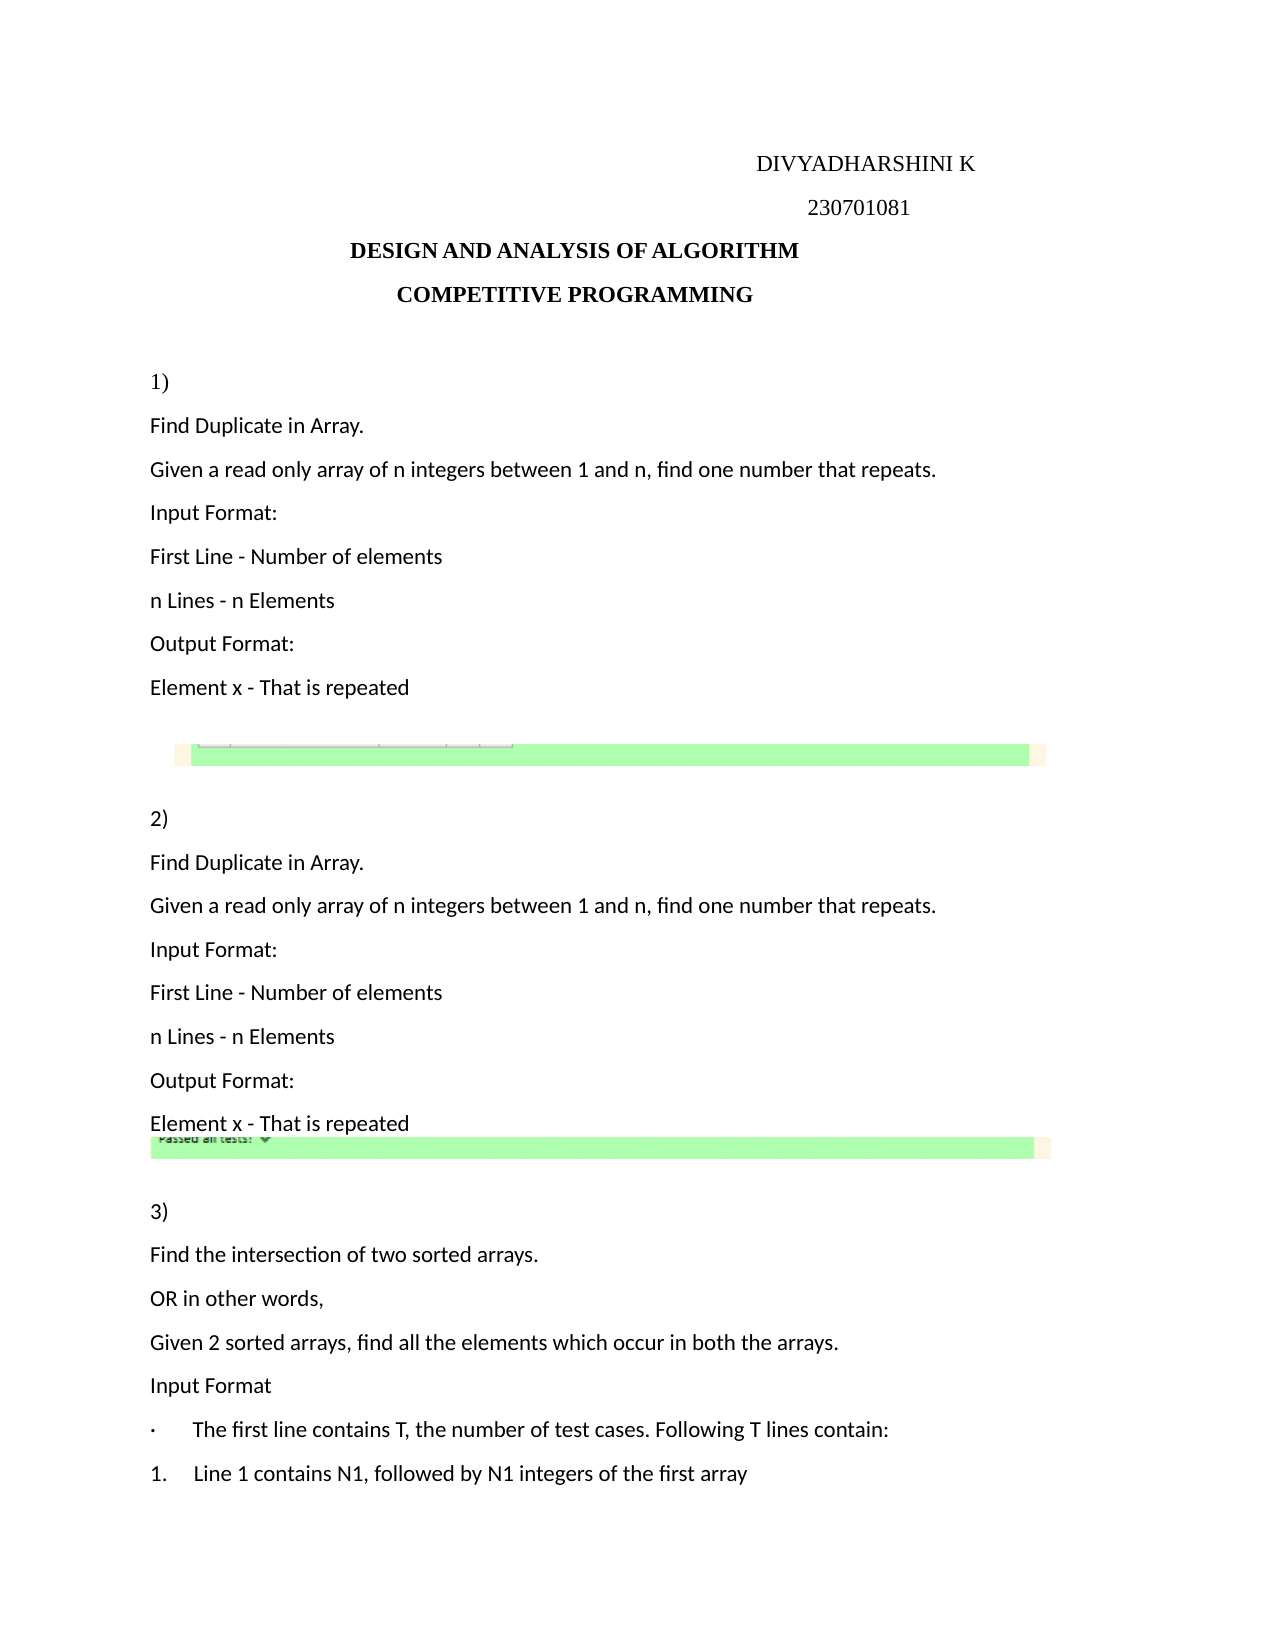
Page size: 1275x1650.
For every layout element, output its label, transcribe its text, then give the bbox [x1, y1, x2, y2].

text n Lines - n Elements [150, 1023, 1125, 1050]
text 230701081 [150, 194, 1125, 221]
text OR in other words, [150, 1285, 1125, 1312]
text Output Format: [150, 1067, 1125, 1093]
text · The first line contains T, the number of test cases. Following T lines contain: [150, 1416, 1125, 1443]
text 2) [150, 805, 1125, 832]
text Given a read only array of n integers between 1 and n, find one number that repeats. [150, 456, 1125, 482]
text Given 2 sorted arrays, find all the elements which occur in both the arrays. [150, 1328, 1125, 1355]
text DIVYADHARSHINI K [150, 150, 1125, 177]
text Input Format: [150, 936, 1125, 963]
text n Lines - n Elements [150, 586, 1125, 613]
text 1) [150, 368, 1125, 395]
text Output Format: [150, 630, 1125, 657]
text Find the intersection of two sorted arrays. [150, 1241, 1125, 1268]
text Given a read only array of n integers between 1 and n, find one number that repeats. [150, 892, 1125, 919]
text Element x - That is repeated [150, 1110, 1125, 1137]
text Find Duplicate in Array. [150, 412, 1125, 439]
text First Line - Number of elements [150, 979, 1125, 1006]
text 3) [150, 1197, 1125, 1224]
text Element x - That is repeated [150, 674, 1125, 701]
text COMPETITIVE PROGRAMMING [150, 281, 1125, 308]
text First Line - Number of elements [150, 543, 1125, 570]
text Find Duplicate in Array. [150, 848, 1125, 875]
text DESIGN AND ANALYSIS OF ALGORITHM [150, 237, 1125, 264]
text 1. Line 1 contains N1, followed by N1 integers of the first array [150, 1459, 1125, 1486]
text Input Format: [150, 499, 1125, 526]
text Input Format [150, 1372, 1125, 1399]
